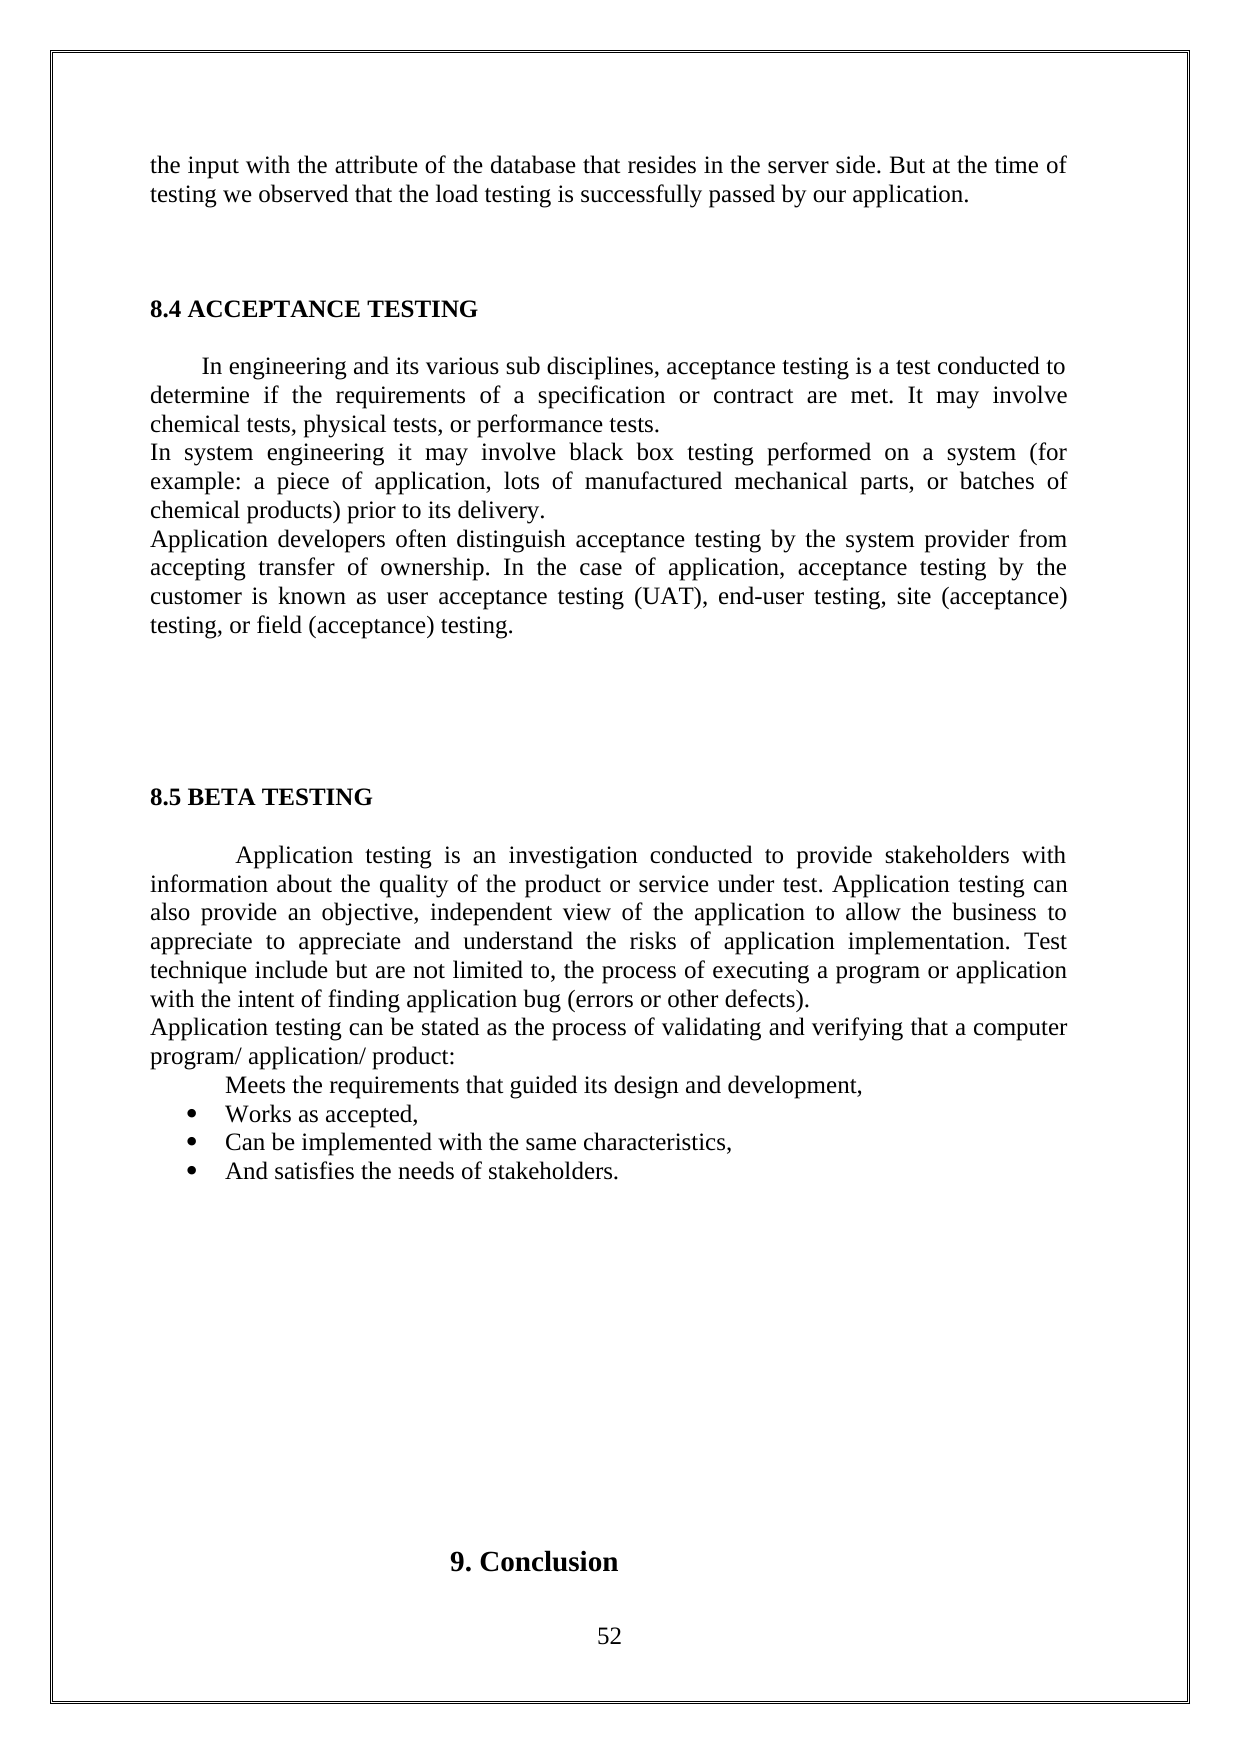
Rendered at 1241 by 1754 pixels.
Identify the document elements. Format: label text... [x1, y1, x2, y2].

text Application developers often distinguish acceptance testing by the system provider from accepting transfer of ownership. In the case of application, acceptance testing by the customer is known as user acceptance testing (UAT), end-user testing, site (acceptance) testing, or field (acceptance) testing. [150, 524, 1068, 639]
text Application testing is an investigation conducted to provide stakeholders with information about the quality of the product or service under test. Application testing can also provide an objective, independent view of the application to allow the business to appreciate to appreciate and understand the risks of application implementation. Test technique include but are not limited to, the process of executing a program or application with the intent of finding application bug (errors or other defects). [150, 840, 1068, 1012]
text Application testing can be stated as the process of validating and verifying that a computer program/ application/ product: [150, 1012, 1068, 1070]
list Can be implemented with the same characteristics, [187, 1127, 1068, 1156]
text Meets the requirements that guided its design and development, [150, 1070, 1068, 1099]
list And satisfies the needs of stakeholders. [187, 1156, 1068, 1185]
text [150, 150, 1068, 207]
text 8.4 ACCEPTANCE TESTING [150, 294, 1068, 322]
list Works as accepted, [187, 1099, 1068, 1127]
text In system engineering it may involve black box testing performed on a system (for example: a piece of application, lots of manufactured mechanical parts, or batches of chemical products) prior to its delivery. [150, 437, 1068, 524]
text 9. Conclusion [375, 1544, 1068, 1578]
text 8.5 BETA TESTING [150, 782, 1068, 811]
text In engineering and its various sub disciplines, acceptance testing is a test conducted to determine if the requirements of a specification or contract are met. It may involve chemical tests, physical tests, or performance tests. [150, 351, 1068, 437]
